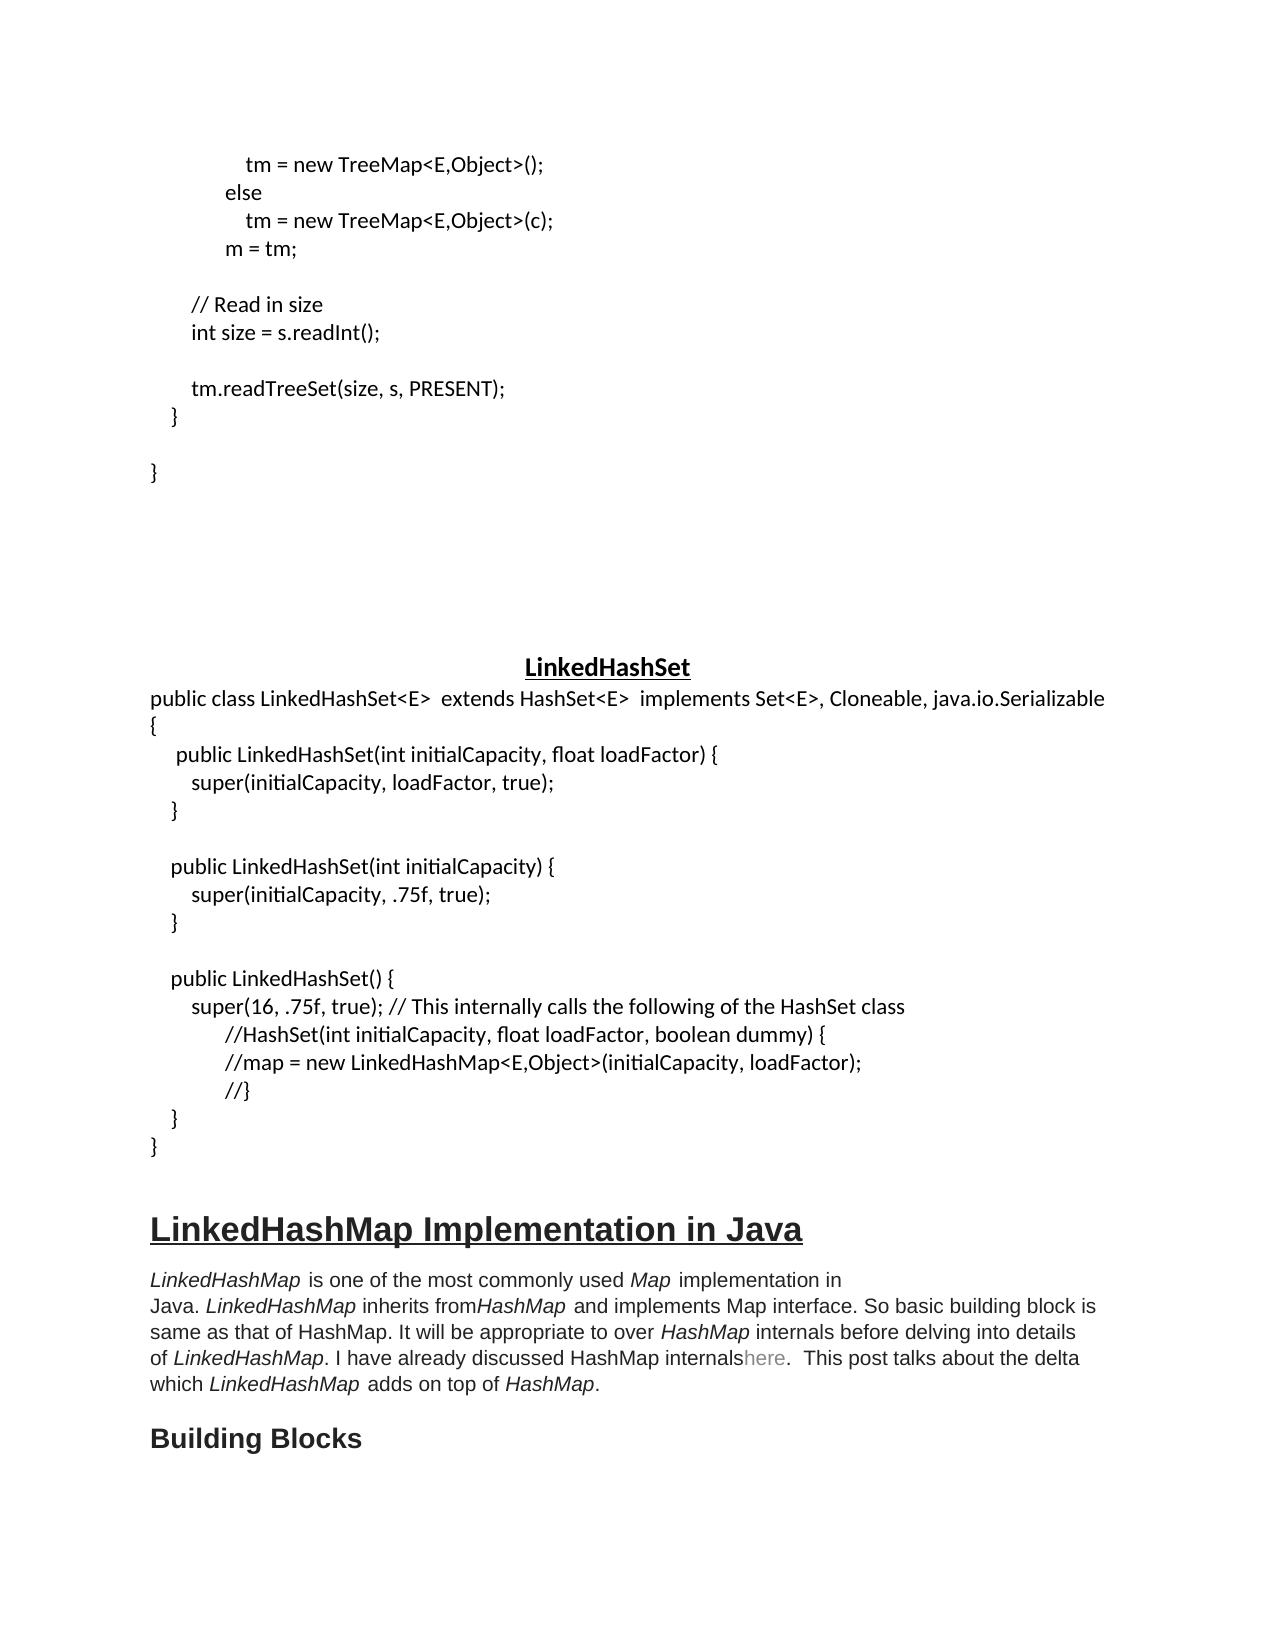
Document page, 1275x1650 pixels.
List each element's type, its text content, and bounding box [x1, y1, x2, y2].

text public LinkedHashSet(int initialCapacity, float loadFactor) { [150, 740, 1125, 768]
text LinkedHashMap Implementation in Java [150, 1209, 1125, 1248]
text int size = s.readInt(); [150, 318, 1125, 346]
text //HashSet(int initialCapacity, float loadFactor, boolean dummy) { [150, 1020, 1125, 1048]
text public LinkedHashSet(int initialCapacity) { [150, 852, 1125, 880]
text } [150, 402, 1125, 430]
text public LinkedHashSet() { [150, 964, 1125, 992]
text // Read in size [150, 290, 1125, 318]
text } [150, 908, 1125, 936]
text //} [150, 1076, 1125, 1104]
text } [150, 458, 1125, 486]
text super(16, .75f, true); // This internally calls the following of the HashSet class [150, 992, 1125, 1020]
text tm = new TreeMap<E,Object>(); [150, 150, 1125, 178]
text } [150, 796, 1125, 824]
text } [150, 1132, 1125, 1160]
text else [150, 178, 1125, 206]
text public class LinkedHashSet<E> extends HashSet<E> implements Set<E>, Cloneable, java.io.Serializable [150, 684, 1125, 712]
text LinkedHashMap is one of the most commonly used Map implementation in Java. LinkedHashMap inherits fromHashMap and implements Map interface. So basic building block is same as that of HashMap. It will be appropriate to over HashMap internals before delving into details of LinkedHashMap. I have already discussed HashMap internalshere. This post talks about the delta which LinkedHashMap adds on top of HashMap. [150, 1268, 1125, 1396]
text super(initialCapacity, loadFactor, true); [150, 768, 1125, 796]
text Building Blocks [150, 1422, 1125, 1455]
text tm = new TreeMap<E,Object>(c); [150, 206, 1125, 234]
text //map = new LinkedHashMap<E,Object>(initialCapacity, loadFactor); [150, 1048, 1125, 1076]
text tm.readTreeSet(size, s, PRESENT); [150, 374, 1125, 402]
text super(initialCapacity, .75f, true); [150, 880, 1125, 908]
text LinkedHashSet [450, 651, 1125, 684]
text { [150, 712, 1125, 740]
text } [150, 1104, 1125, 1132]
text m = tm; [150, 234, 1125, 262]
